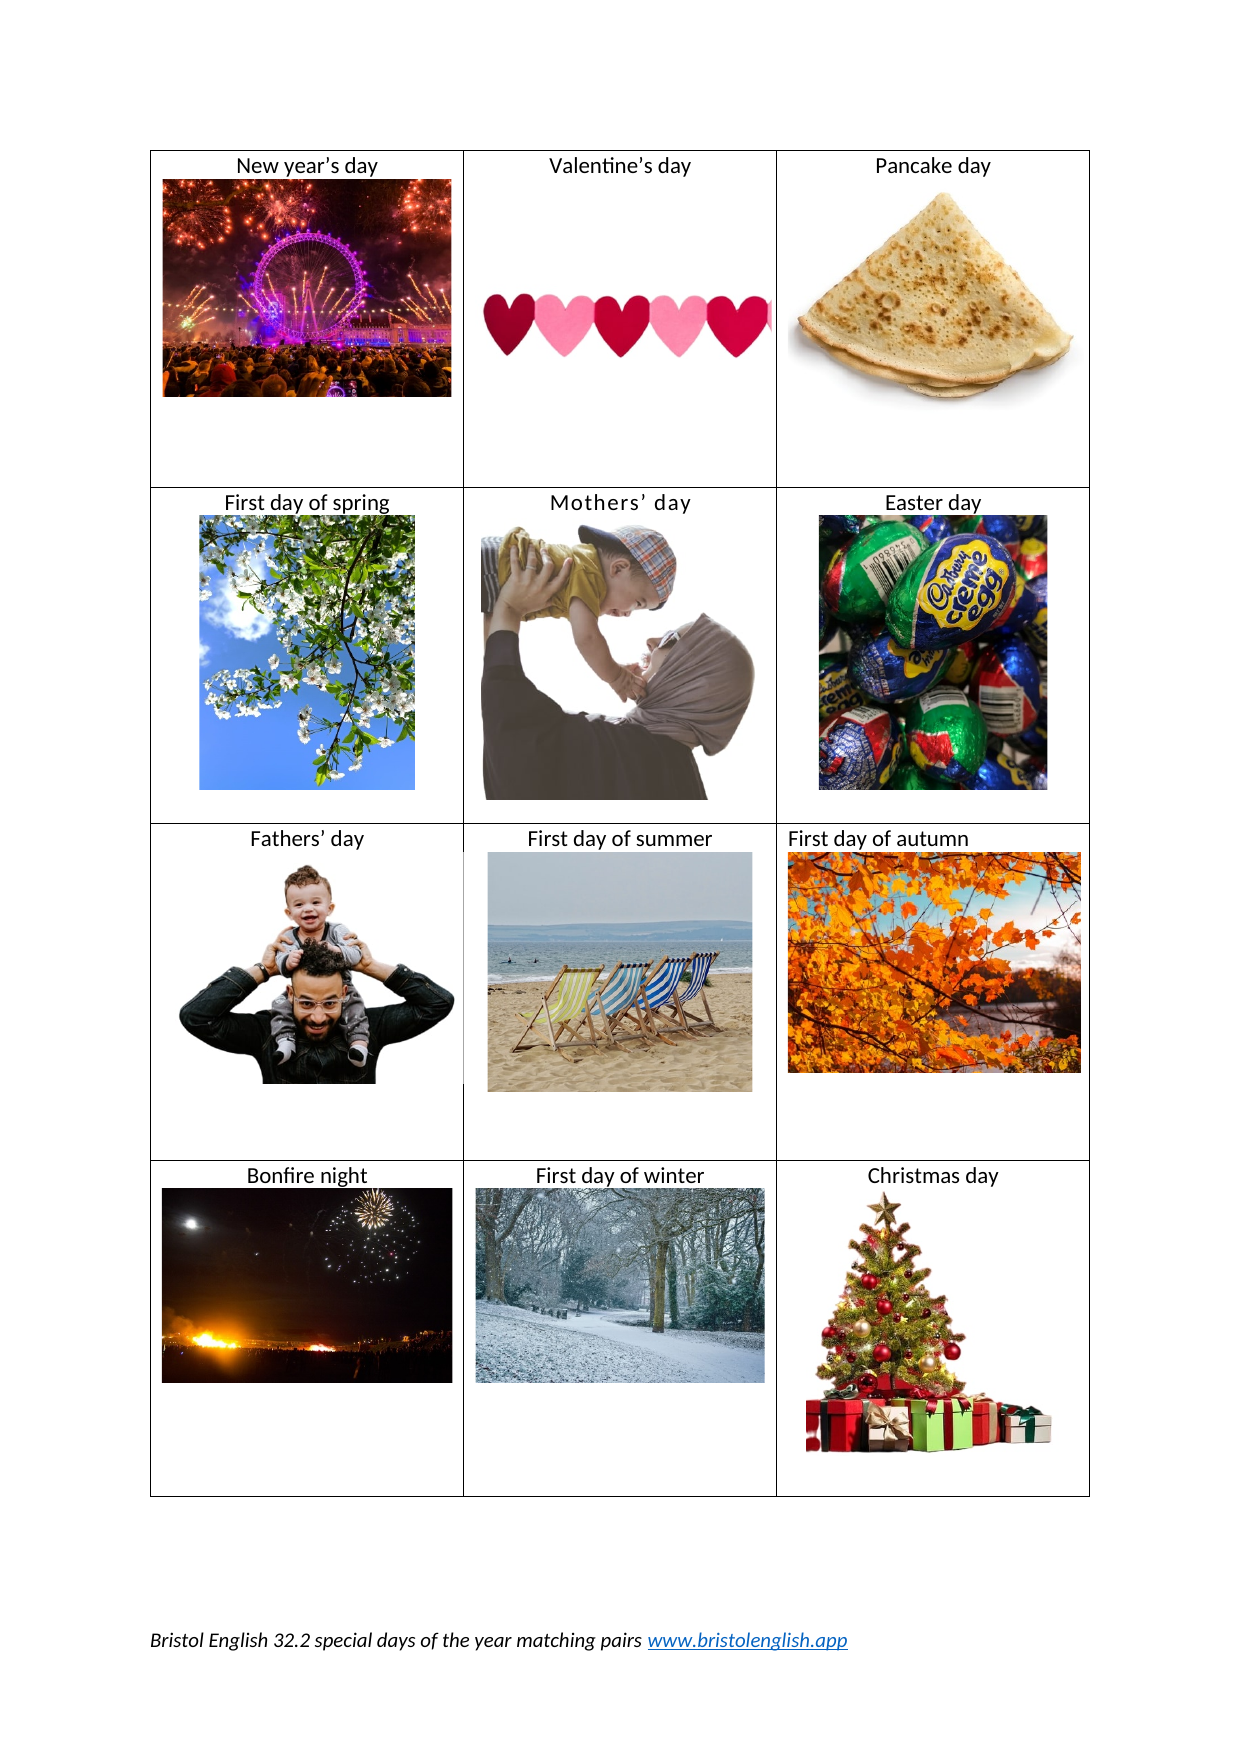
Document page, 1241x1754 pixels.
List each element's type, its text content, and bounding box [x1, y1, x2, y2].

picture [481, 515, 760, 800]
picture [818, 515, 1048, 790]
table_cell First day of spring [151, 488, 463, 823]
picture [787, 179, 1084, 422]
table_cell Christmas day [777, 1161, 1089, 1496]
picture [162, 179, 452, 397]
picture [161, 1188, 453, 1383]
table_header Valentine’s day [464, 151, 776, 487]
picture [487, 852, 753, 1092]
table_cell First day of winter [464, 1161, 776, 1496]
picture [474, 179, 772, 449]
table_cell First day of autumn [777, 824, 1089, 1160]
picture [199, 515, 415, 790]
table_cell First day of summer [464, 824, 776, 1160]
table_cell Bonfire night [151, 1161, 463, 1496]
table_header Pancake day [777, 151, 1089, 487]
picture [806, 1188, 1061, 1456]
picture [161, 852, 464, 1084]
table_cell Mothers’ day [464, 488, 776, 823]
table_cell Fathers’ day [151, 824, 463, 1160]
table_cell Easter day [777, 488, 1089, 823]
picture [787, 852, 1081, 1073]
table_header New year’s day [151, 151, 463, 487]
picture [475, 1188, 765, 1383]
